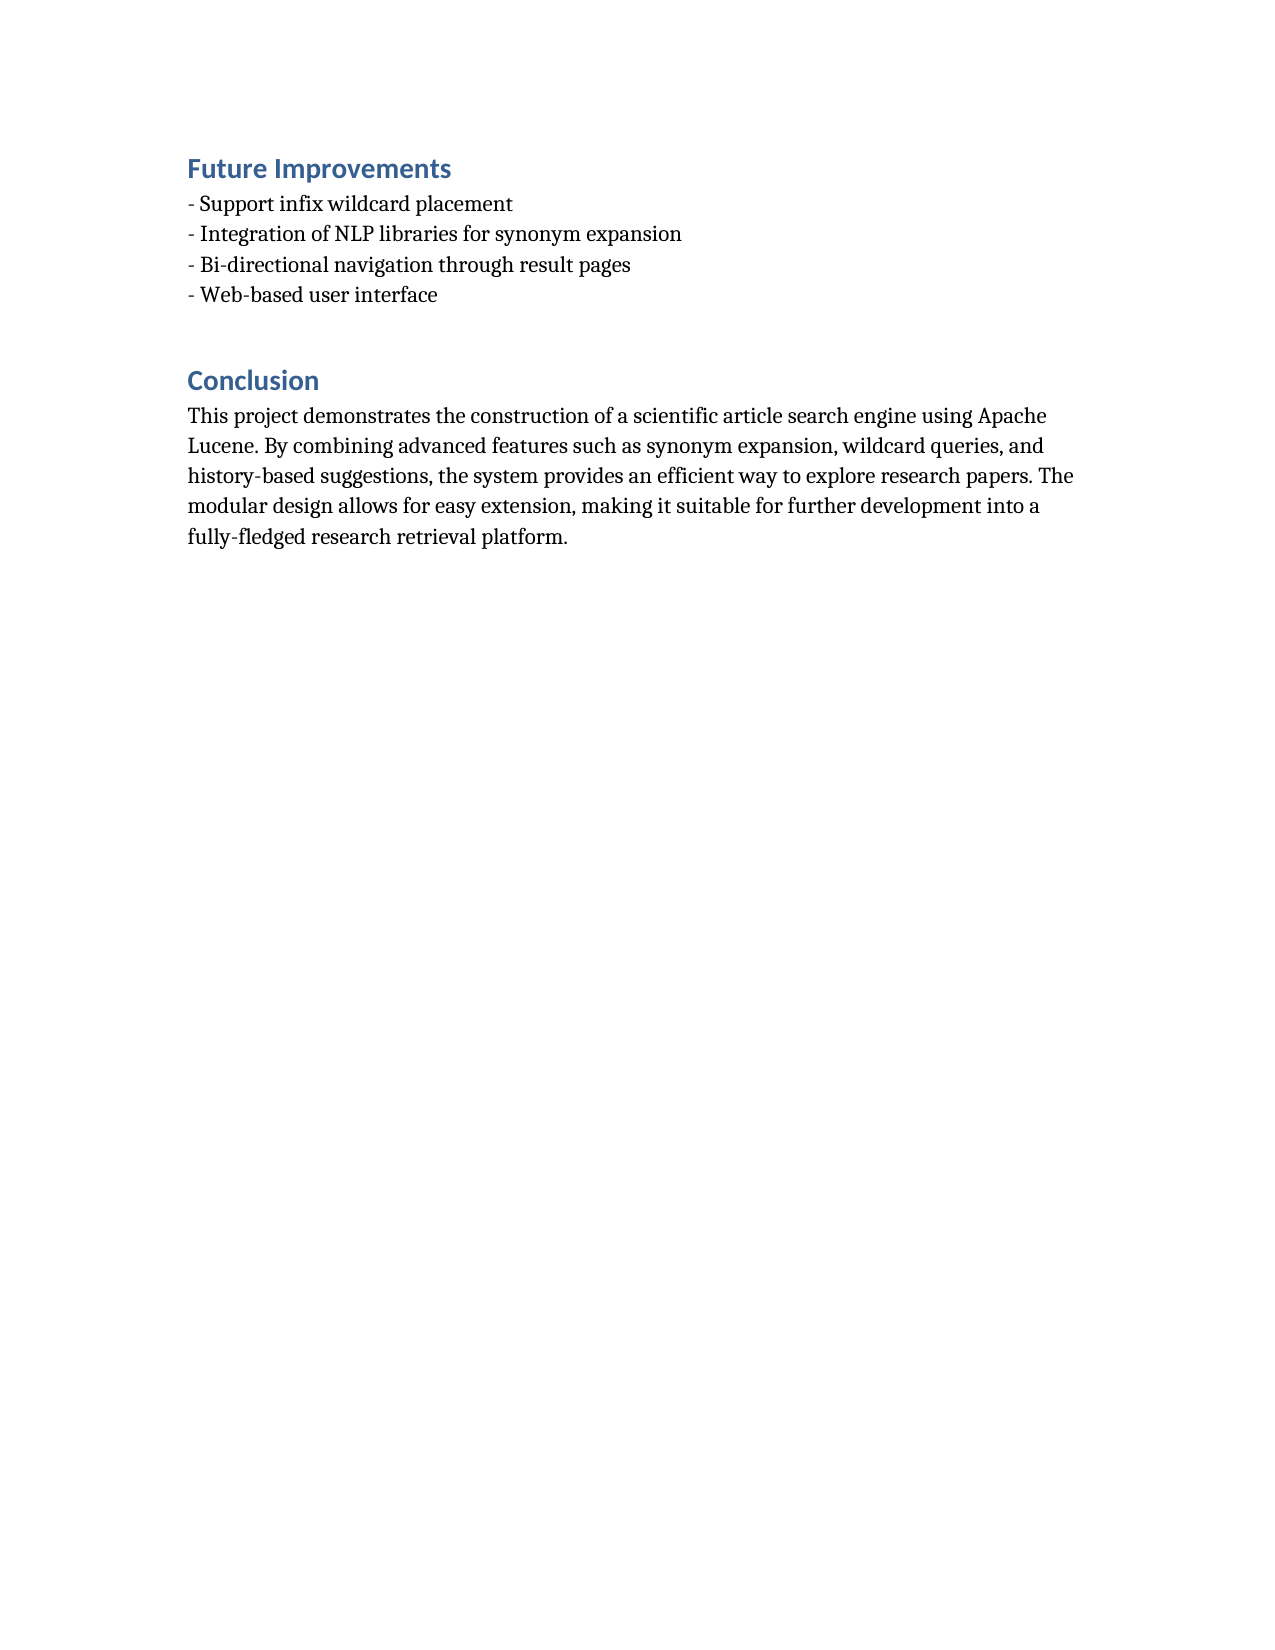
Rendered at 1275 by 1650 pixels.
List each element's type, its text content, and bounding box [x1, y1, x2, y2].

subtitle Future Improvements [187, 150, 1087, 186]
text - Support infix wildcard placement - Integration of NLP libraries for synonym expansion - Bi-directional navigation through result pages - Web-based user interface [187, 191, 1087, 308]
subtitle Conclusion [187, 362, 1087, 397]
text This project demonstrates the construction of a scientific article search engine using Apache Lucene. By combining advanced features such as synonym expansion, wildcard queries, and history-based suggestions, the system provides an efficient way to explore research papers. The modular design allows for easy extension, making it suitable for further development into a fully-fledged research retrieval platform. [187, 403, 1087, 550]
